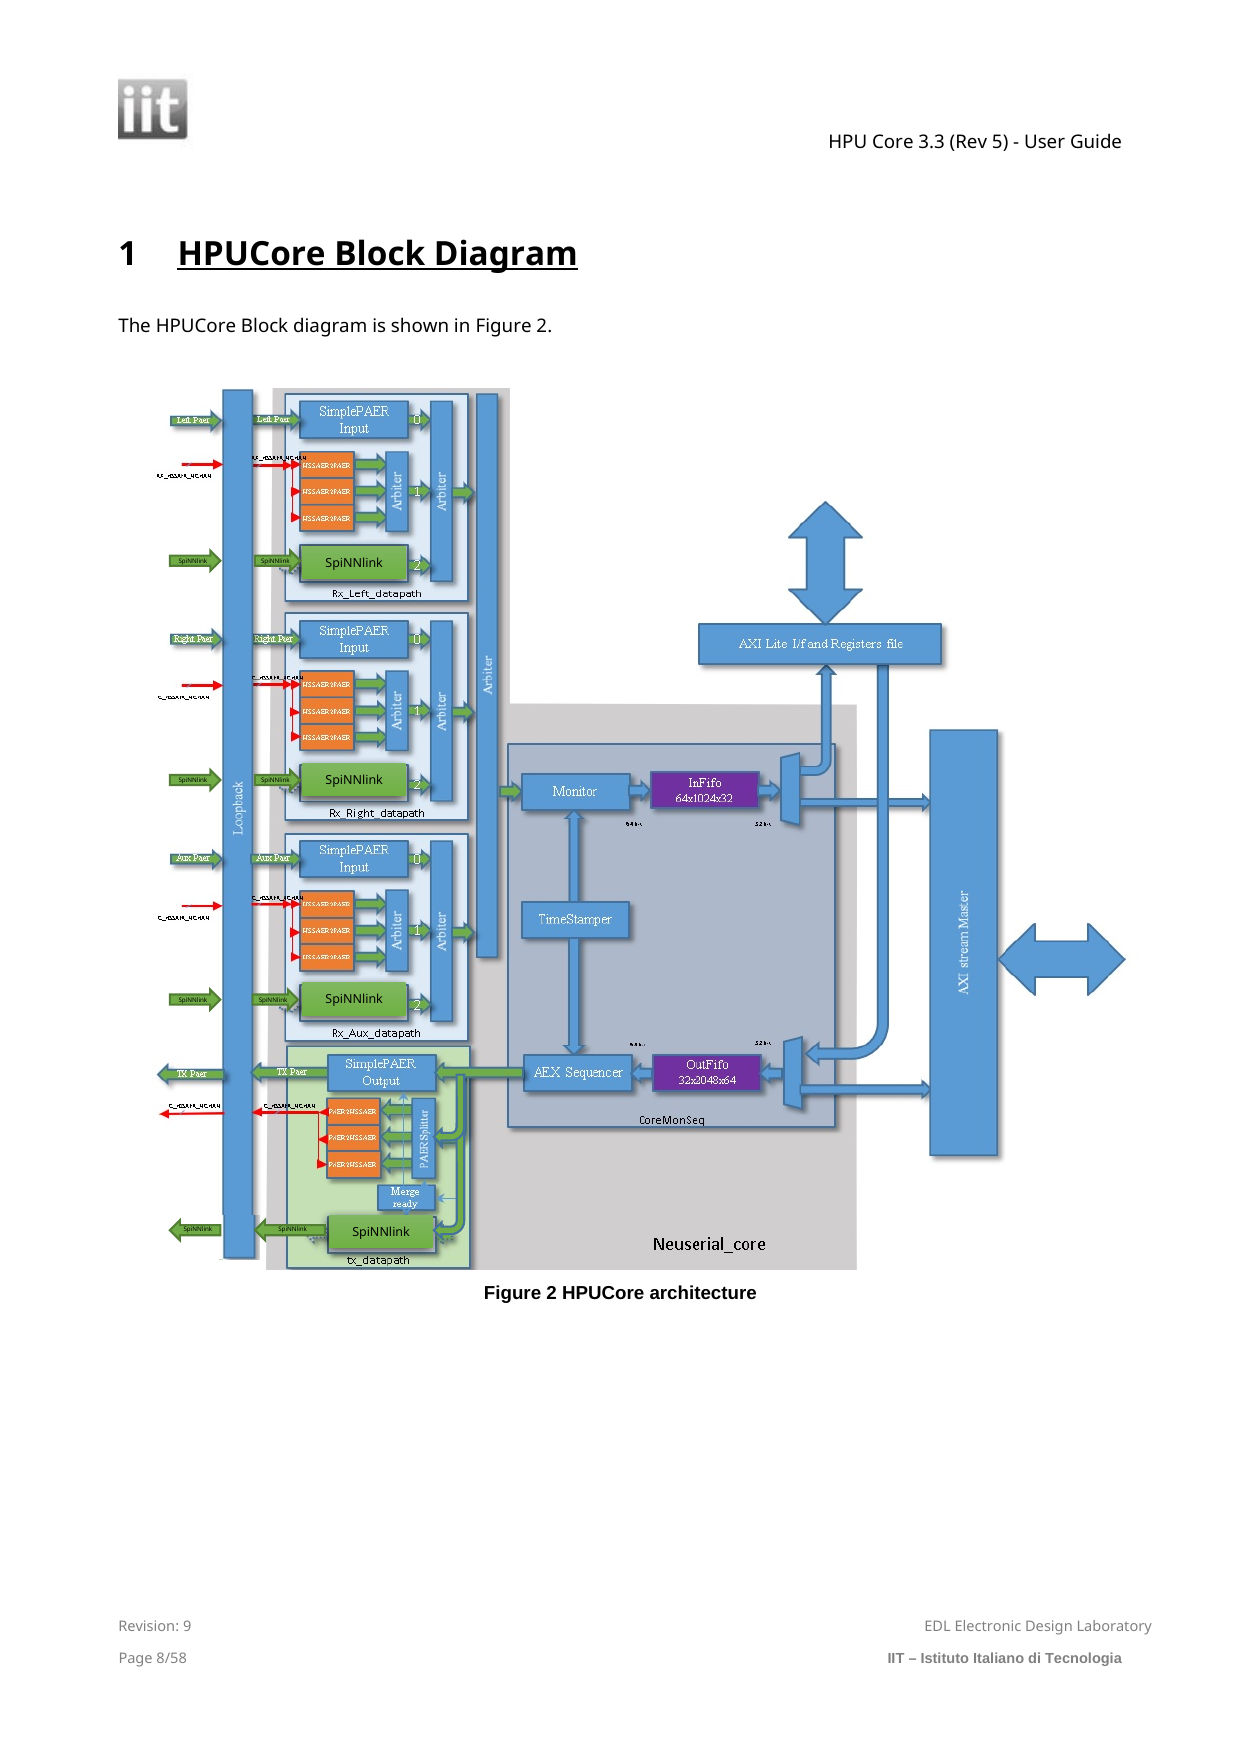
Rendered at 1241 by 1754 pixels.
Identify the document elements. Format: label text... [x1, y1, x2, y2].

subtitle HPUCore Block Diagram [118, 230, 1122, 275]
picture [118, 73, 194, 149]
text Figure 2 HPUCore architecture [118, 1282, 1122, 1303]
text The HPUCore Block diagram is shown in Figure 2. [118, 313, 1122, 338]
picture [118, 388, 1166, 1270]
